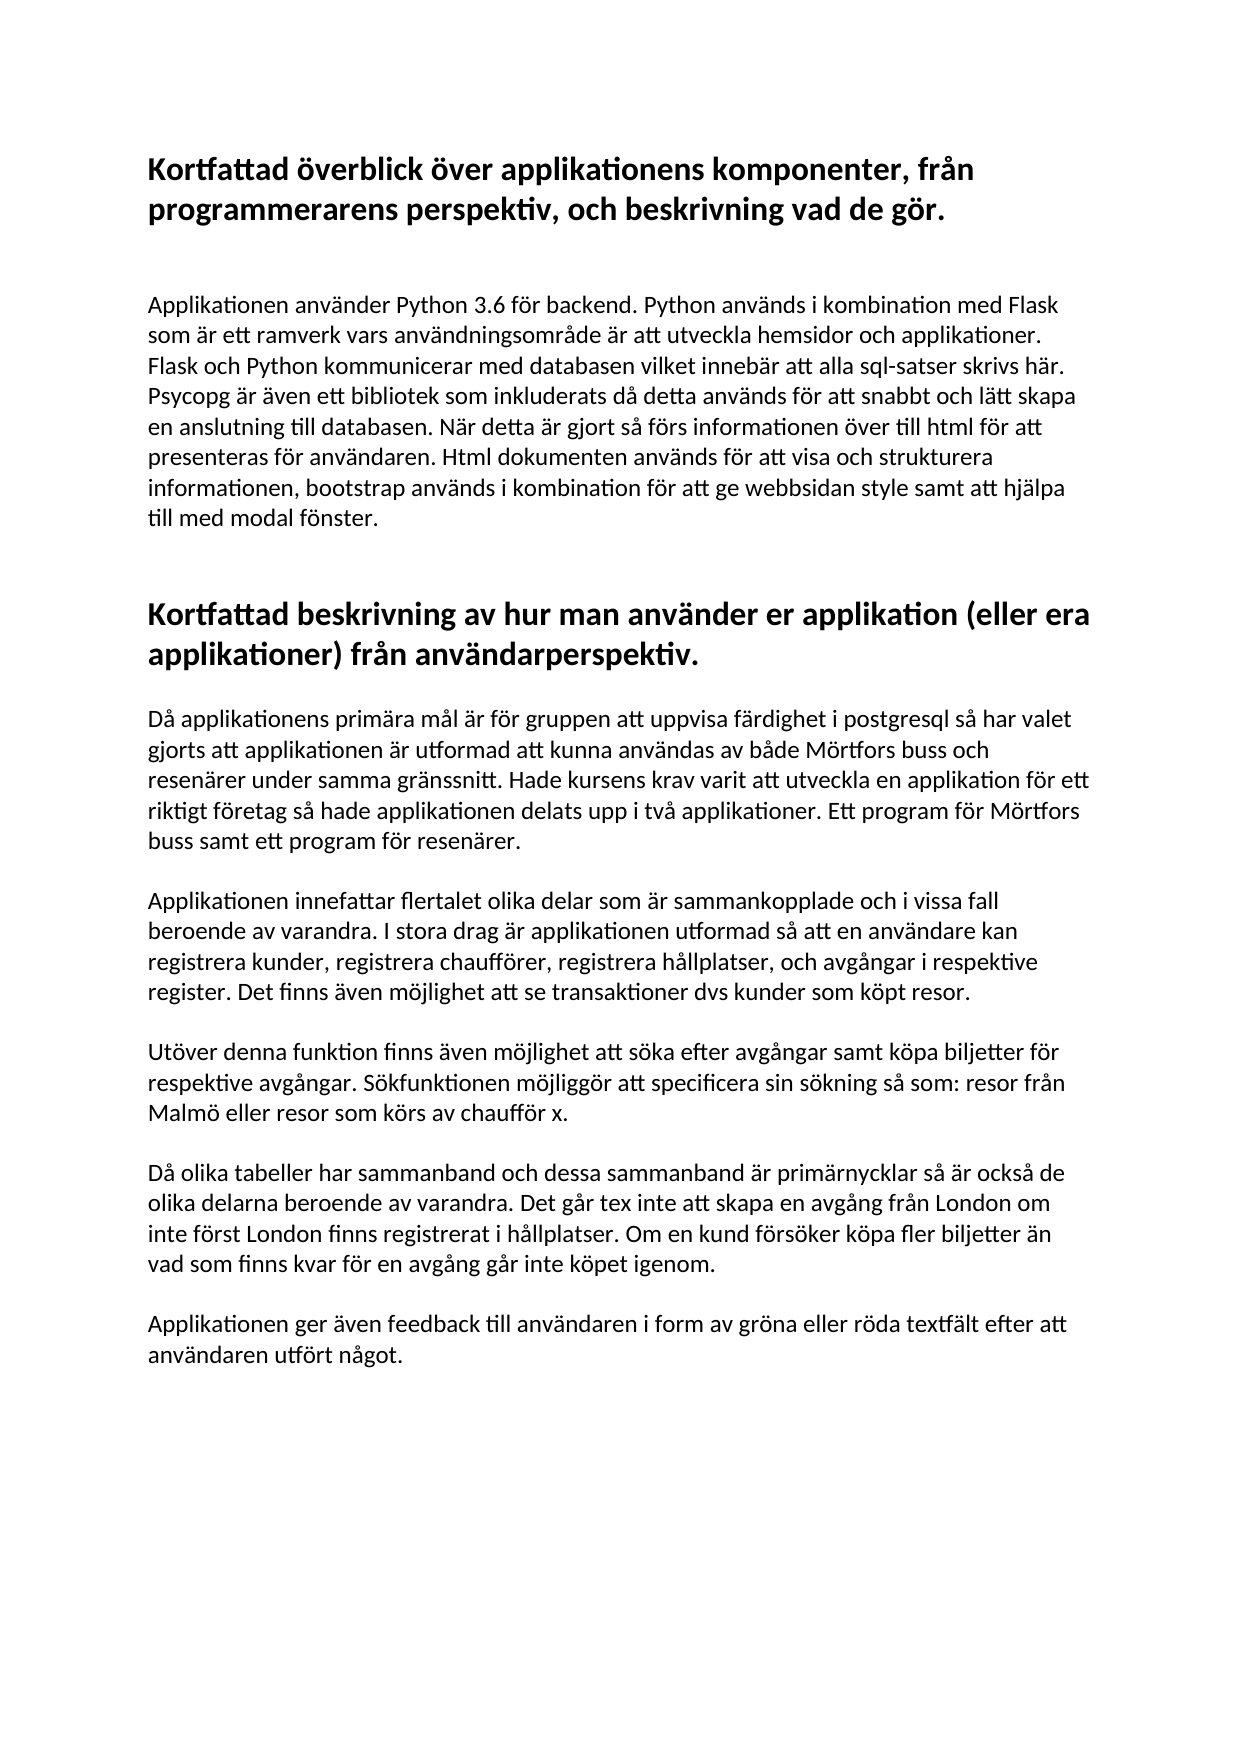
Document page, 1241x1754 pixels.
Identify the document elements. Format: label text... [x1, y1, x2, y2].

text Då applikationens primära mål är för gruppen att uppvisa färdighet i postgresql så har valet gjorts att applikationen är utformad att kunna användas av både Mörtfors buss och resenärer under samma gränssnitt. Hade kursens krav varit att utveckla en applikation för ett riktigt företag så hade applikationen delats upp i två applikationer. Ett program för Mörtfors buss samt ett program för resenärer. [148, 703, 1093, 856]
text Kortfattad överblick över applikationens komponenter, från programmerarens perspektiv, och beskrivning vad de gör. [148, 148, 1093, 229]
text Applikationen använder Python 3.6 för backend. Python används i kombination med Flask som är ett ramverk vars användningsområde är att utveckla hemsidor och applikationer. Flask och Python kommunicerar med databasen vilket innebär att alla sql-satser skrivs här. Psycopg är även ett bibliotek som inkluderats då detta används för att snabbt och lätt skapa en anslutning till databasen. När detta är gjort så förs informationen över till html för att presenteras för användaren. Html dokumenten används för att visa och strukturera informationen, bootstrap används i kombination för att ge webbsidan style samt att hjälpa till med modal fönster. [148, 289, 1093, 533]
text Kortfattad beskrivning av hur man använder er applikation (eller era applikationer) från användarperspektiv. [148, 593, 1093, 674]
text Applikationen innefattar flertalet olika delar som är sammankopplade och i vissa fall beroende av varandra. I stora drag är applikationen utformad så att en användare kan registrera kunder, registrera chaufförer, registrera hållplatser, och avgångar i respektive register. Det finns även möjlighet att se transaktioner dvs kunder som köpt resor. [148, 885, 1093, 1007]
text Då olika tabeller har sammanband och dessa sammanband är primärnycklar så är också de olika delarna beroende av varandra. Det går tex inte att skapa en avgång från London om inte först London finns registrerat i hållplatser. Om en kund försöker köpa fler biljetter än vad som finns kvar för en avgång går inte köpet igenom. [148, 1157, 1093, 1279]
text Utöver denna funktion finns även möjlighet att söka efter avgångar samt köpa biljetter för respektive avgångar. Sökfunktionen möjliggör att specificera sin sökning så som: resor från Malmö eller resor som körs av chaufför x. [148, 1036, 1093, 1128]
text Applikationen ger även feedback till användaren i form av gröna eller röda textfält efter att användaren utfört något. [148, 1308, 1093, 1369]
